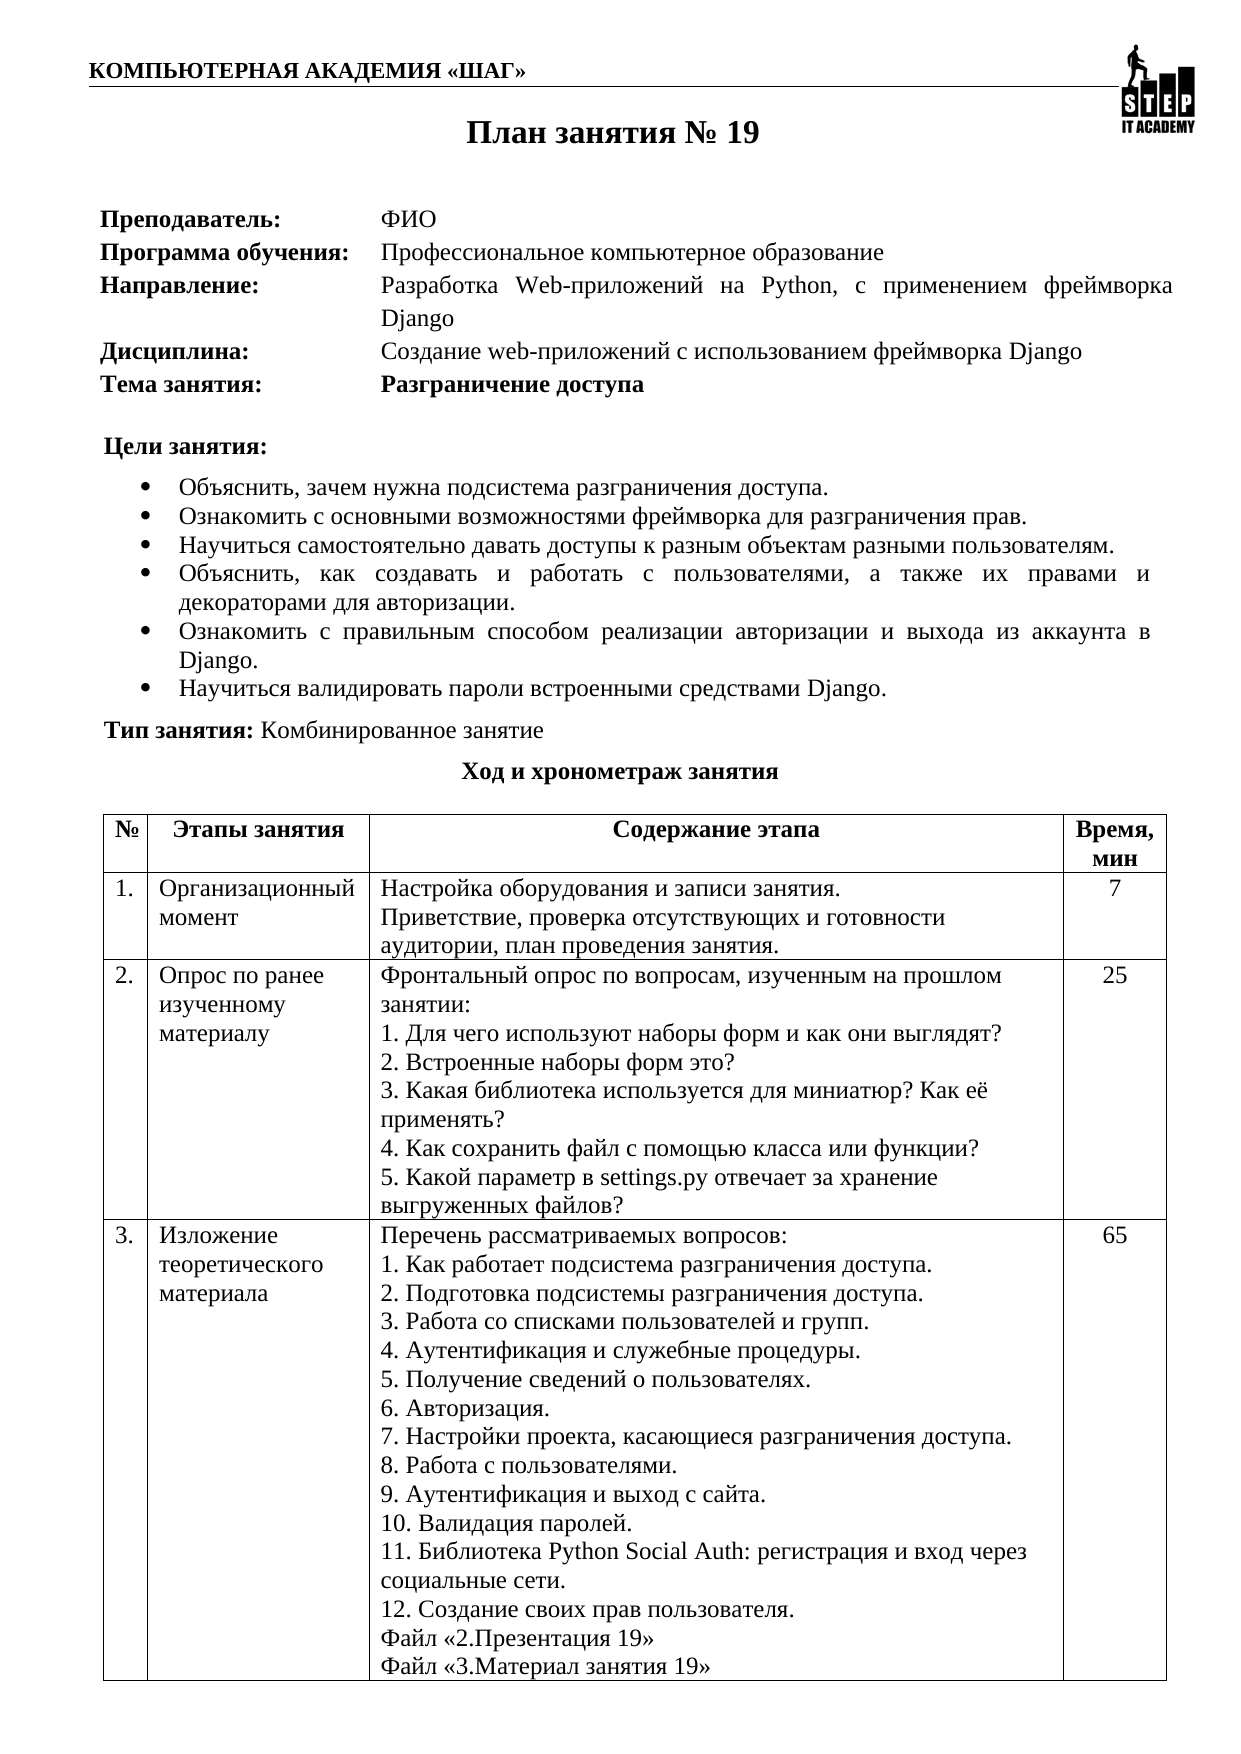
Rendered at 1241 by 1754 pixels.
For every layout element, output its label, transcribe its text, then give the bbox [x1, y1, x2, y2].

table_cell Организационный момент [148, 873, 369, 959]
table_cell Настройка оборудования и записи занятия. Приветствие, проверка отсутствующих и готовности аудитории, план проведения занятия. [370, 873, 1063, 959]
text Цели занятия: [103, 431, 1152, 460]
table_cell Опрос по ранее изученному материалу [148, 960, 369, 1219]
list Научиться самостоятельно давать доступы к разным объектам разными пользователям. [141, 530, 1152, 558]
table_header Содержание этапа [370, 815, 1063, 872]
table_cell 3. [104, 1220, 147, 1680]
table_cell Профессиональное компьютерное образование [369, 237, 1184, 270]
list Научиться валидировать пароли встроенными средствами Django. [141, 673, 1152, 702]
text Ход и хронометраж занятия [89, 756, 1152, 785]
list Объяснить, зачем нужна подсистема разграничения доступа. [141, 472, 1152, 501]
table_cell Разграничение доступа [369, 369, 1184, 402]
table_cell Разработка Web-приложений на Python, с применением фреймворка Django [369, 270, 1184, 336]
table_header Преподаватель: [89, 204, 369, 237]
table_cell Тема занятия: [89, 369, 369, 402]
table_cell 2. [104, 960, 147, 1219]
table_cell 25 [1064, 960, 1166, 1219]
table_header № [104, 815, 147, 872]
table_cell 65 [1064, 1220, 1166, 1680]
list Ознакомить с основными возможностями фреймворка для разграничения прав. [141, 501, 1152, 530]
table_header Этапы занятия [148, 815, 369, 872]
list Объяснить, как создавать и работать с пользователями, а также их правами и декораторами для авторизации. [141, 558, 1152, 616]
table_cell 1. [104, 873, 147, 959]
table_cell Программа обучения: [89, 237, 369, 270]
subtitle План занятия № 19 [126, 112, 1152, 150]
picture [1117, 39, 1195, 134]
list Ознакомить с правильным способом реализации авторизации и выхода из аккаунта в Django. [141, 616, 1152, 673]
table_cell Направление: [89, 270, 369, 336]
table_cell 7 [1064, 873, 1166, 959]
table_cell Изложение теоретического материала [148, 1220, 369, 1680]
table_cell Перечень рассматриваемых вопросов: Как работает подсистема разграничения доступа. Подготовка подсистемы разграничения доступа. Работа со списками пользователей и групп. Аутентификация и служебные процедуры. Получение сведений о пользователях. Авторизация. Настройки проекта, касающиеся разграничения доступа. Работа с пользователями. Аутентификация и выход с сайта. Валидация паролей. Библиотека Python Social Auth: регистрация и вход через социальные сети. Создание своих прав пользователя. Файл «2.Презентация 19» Файл «3.Материал занятия 19» [370, 1220, 1063, 1680]
table_cell Дисциплина: [89, 336, 369, 369]
table_cell Создание web-приложений с использованием фреймворка Django [369, 336, 1184, 369]
table_header Время, мин [1064, 815, 1166, 872]
table_cell Фронтальный опрос по вопросам, изученным на прошлом занятии: Для чего используют наборы форм и как они выглядят? Встроенные наборы форм это? Какая библиотека используется для миниатюр? Как её применять? Как сохранить файл с помощью класса или функции? Какой параметр в settings.py отвечает за хранение выгруженных файлов? [370, 960, 1063, 1219]
text Тип занятия: Комбинированное занятие [103, 715, 1152, 743]
table_header ФИО [369, 204, 1184, 237]
